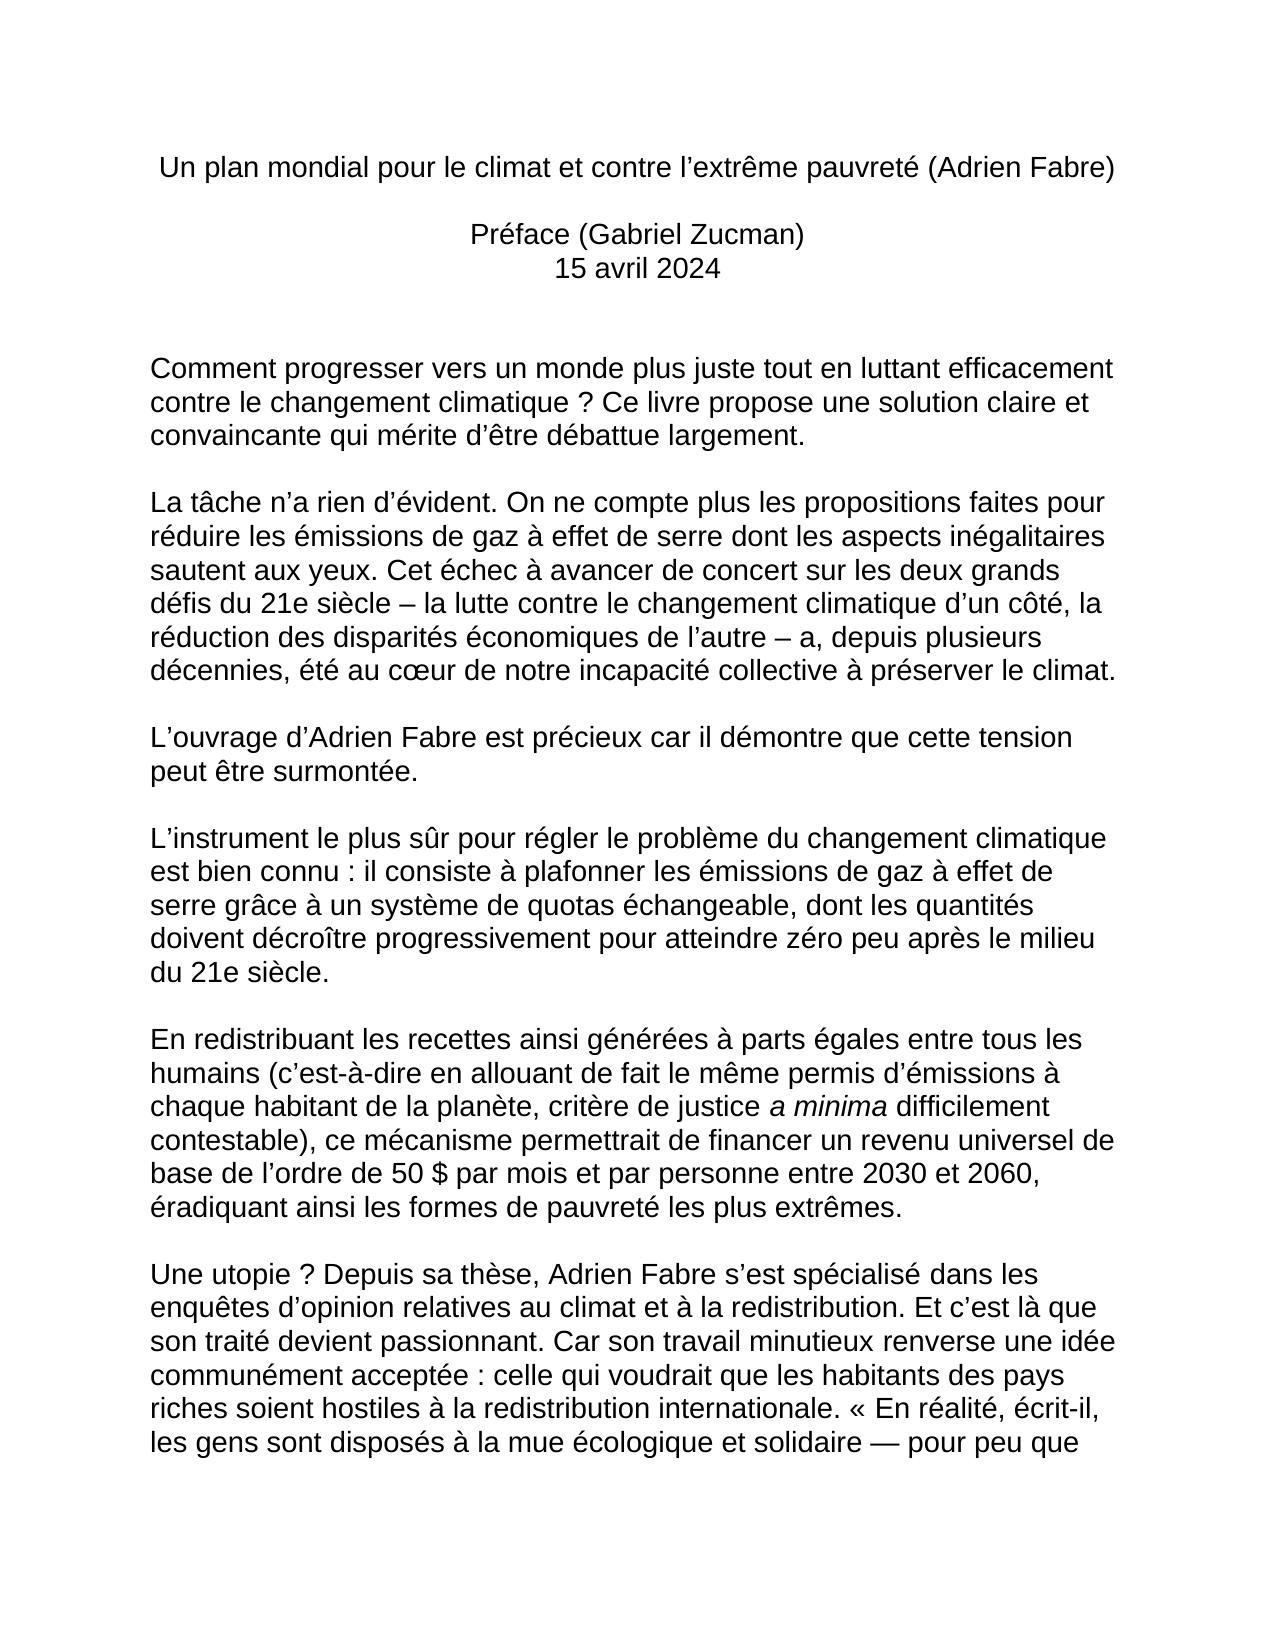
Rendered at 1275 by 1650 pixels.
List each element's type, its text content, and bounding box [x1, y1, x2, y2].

text Comment progresser vers un monde plus juste tout en luttant efficacement contre le changement climatique ? Ce livre propose une solution claire et convaincante qui mérite d’être débattue largement. [150, 351, 1125, 452]
text La tâche n’a rien d’évident. On ne compte plus les propositions faites pour réduire les émissions de gaz à effet de serre dont les aspects inégalitaires sautent aux yeux. Cet échec à avancer de concert sur les deux grands défis du 21e siècle – la lutte contre le changement climatique d’un côté, la réduction des disparités économiques de l’autre – a, depuis plusieurs décennies, été au cœur de notre incapacité collective à préserver le climat. [150, 485, 1125, 687]
text L’ouvrage d’Adrien Fabre est précieux car il démontre que cette tension peut être surmontée. [150, 720, 1125, 787]
text En redistribuant les recettes ainsi générées à parts égales entre tous les humains (c’est-à-dire en allouant de fait le même permis d’émissions à chaque habitant de la planète, critère de justice a minima difficilement contestable), ce mécanisme permettrait de financer un revenu universel de base de l’ordre de 50 $ par mois et par personne entre 2030 et 2060, éradiquant ainsi les formes de pauvreté les plus extrêmes. [150, 1022, 1125, 1223]
text Un plan mondial pour le climat et contre l’extrême pauvreté (Adrien Fabre) [150, 150, 1125, 183]
text L’instrument le plus sûr pour régler le problème du changement climatique est bien connu : il consiste à plafonner les émissions de gaz à effet de serre grâce à un système de quotas échangeable, dont les quantités doivent décroître progressivement pour atteindre zéro peu après le milieu du 21e siècle. [150, 821, 1125, 988]
text 15 avril 2024 [150, 251, 1125, 284]
text Préface (Gabriel Zucman) [150, 217, 1125, 251]
